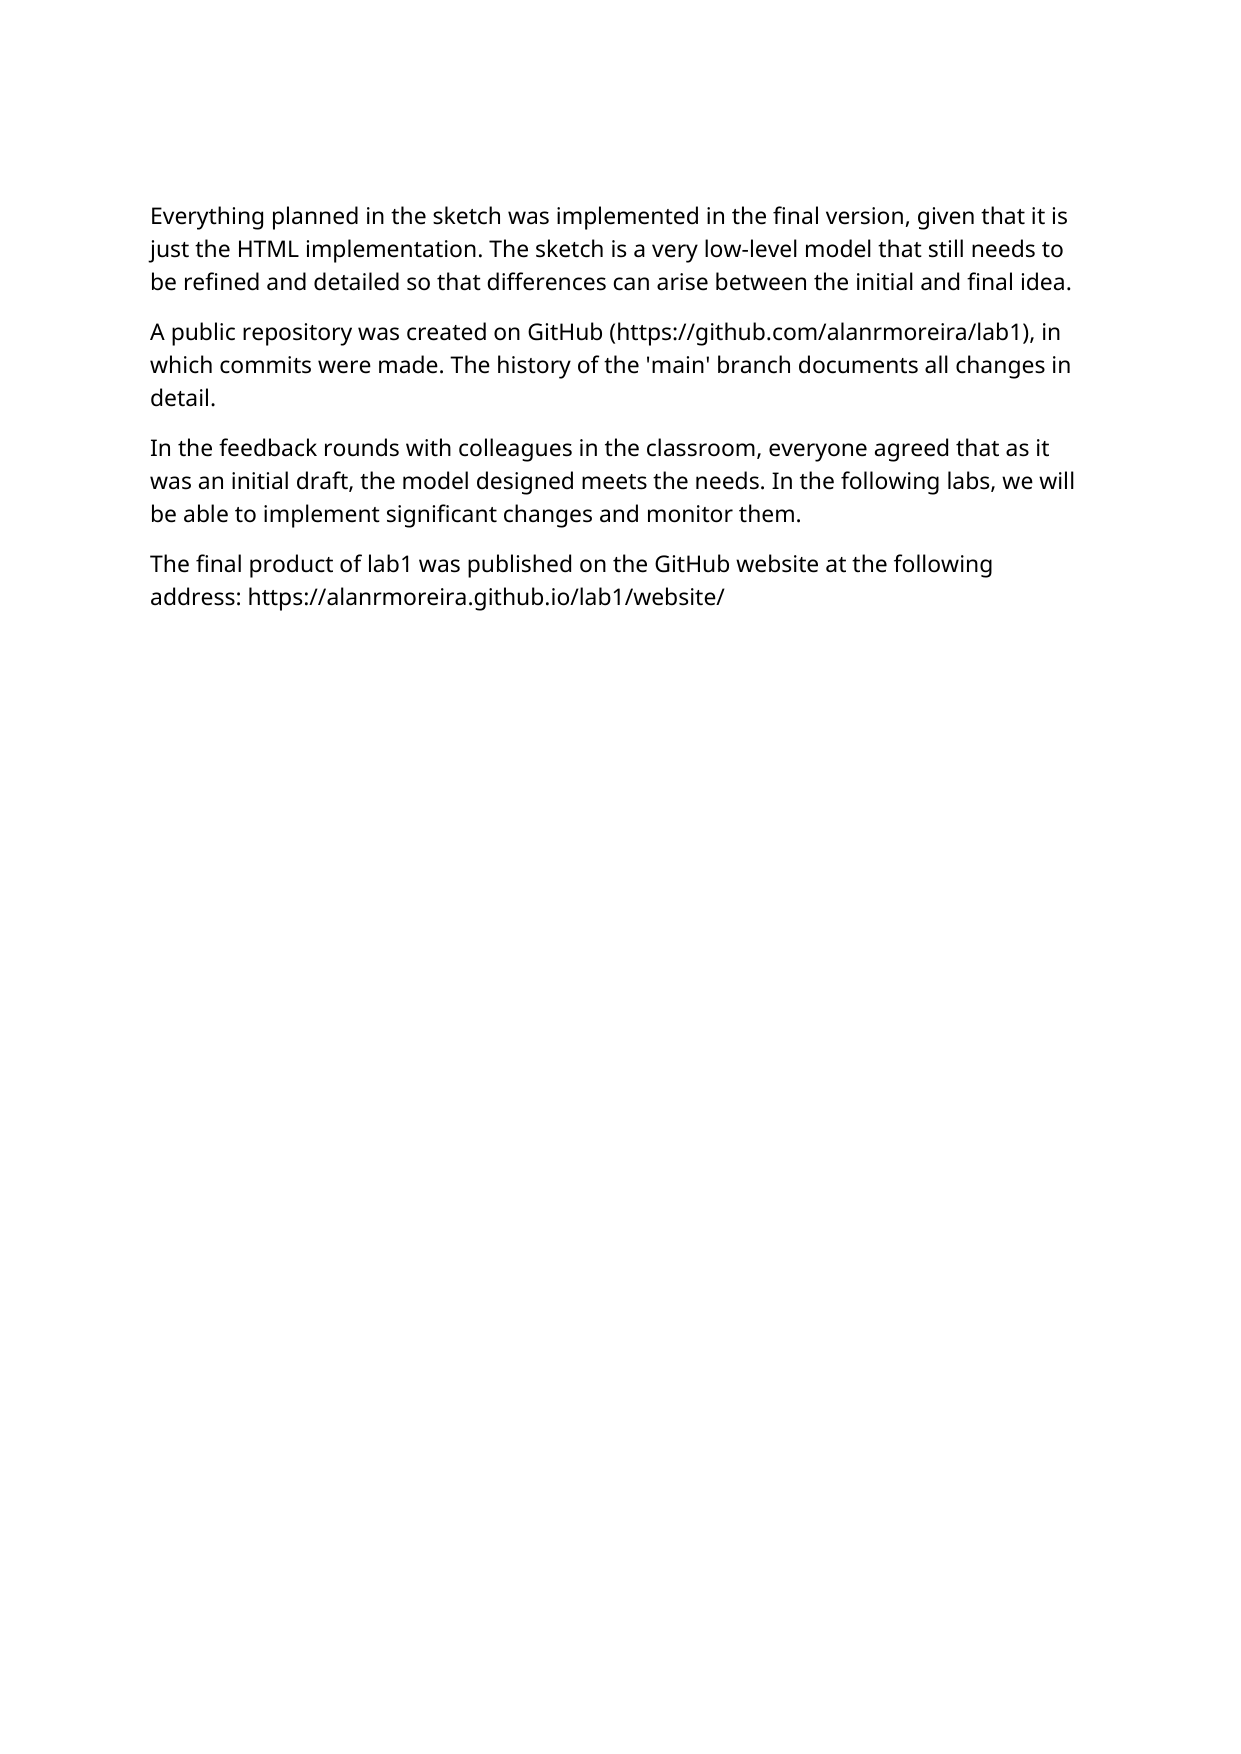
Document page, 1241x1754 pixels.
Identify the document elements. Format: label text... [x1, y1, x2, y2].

text In the feedback rounds with colleagues in the classroom, everyone agreed that as it was an initial draft, the model designed meets the needs. In the following labs, we will be able to implement significant changes and monitor them. [150, 432, 1090, 529]
text The final product of lab1 was published on the GitHub website at the following address: https://alanrmoreira.github.io/lab1/website/ [150, 548, 1090, 612]
text Everything planned in the sketch was implemented in the final version, given that it is just the HTML implementation. The sketch is a very low-level model that still needs to be refined and detailed so that differences can arise between the initial and final idea. [150, 200, 1090, 297]
text A public repository was created on GitHub (https://github.com/alanrmoreira/lab1), in which commits were made. The history of the 'main' branch documents all changes in detail. [150, 316, 1090, 413]
